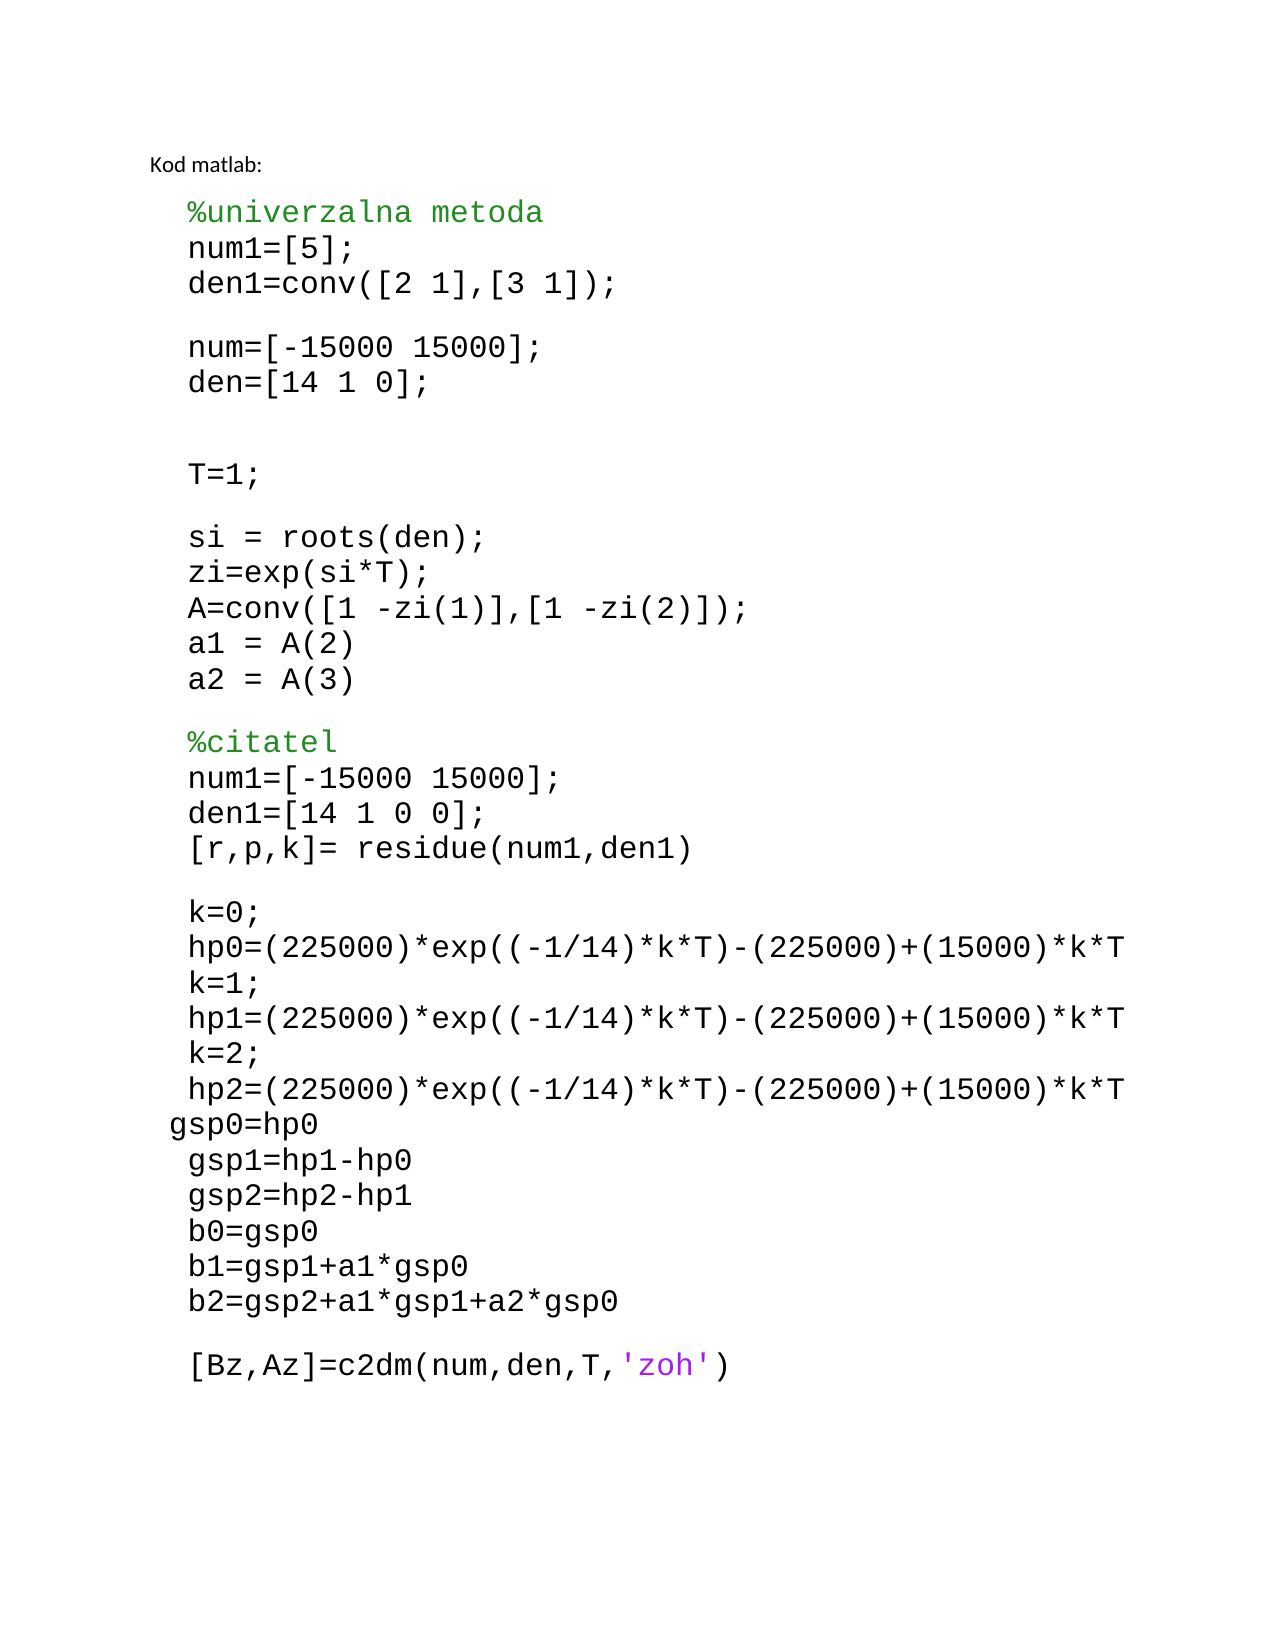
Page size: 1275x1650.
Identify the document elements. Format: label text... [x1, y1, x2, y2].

text b2=gsp2+a1*gsp1+a2*gsp0 [187, 1286, 1125, 1321]
text T=1; [187, 458, 1125, 493]
text hp0=(225000)*exp((-1/14)*k*T)-(225000)+(15000)*k*T [187, 932, 1125, 967]
text b0=gsp0 [187, 1215, 1125, 1250]
text hp1=(225000)*exp((-1/14)*k*T)-(225000)+(15000)*k*T [187, 1002, 1125, 1038]
text [Bz,Az]=c2dm(num,den,T,'zoh') [187, 1349, 1125, 1385]
text gsp0=hp0 [150, 1109, 1125, 1144]
text num=[-15000 15000]; [187, 331, 1125, 367]
text hp2=(225000)*exp((-1/14)*k*T)-(225000)+(15000)*k*T [187, 1073, 1125, 1109]
text num1=[-15000 15000]; [187, 762, 1125, 797]
text den1=conv([2 1],[3 1]); [187, 268, 1125, 303]
text k=2; [187, 1038, 1125, 1073]
text den=[14 1 0]; [187, 367, 1125, 402]
text A=conv([1 -zi(1)],[1 -zi(2)]); [187, 592, 1125, 628]
text gsp1=hp1-hp0 [187, 1144, 1125, 1179]
text [r,p,k]= residue(num1,den1) [187, 833, 1125, 868]
text si = roots(den); [187, 521, 1125, 557]
text num1=[5]; [187, 232, 1125, 268]
text Kod matlab: [150, 150, 1125, 178]
text den1=[14 1 0 0]; [187, 797, 1125, 833]
text a2 = A(3) [187, 663, 1125, 698]
text gsp2=hp2-hp1 [187, 1179, 1125, 1215]
text %citatel [187, 727, 1125, 762]
text k=0; [187, 896, 1125, 932]
text %univerzalna metoda [187, 197, 1125, 232]
text b1=gsp1+a1*gsp0 [187, 1250, 1125, 1286]
text zi=exp(si*T); [187, 557, 1125, 592]
text k=1; [187, 967, 1125, 1002]
text a1 = A(2) [187, 628, 1125, 663]
